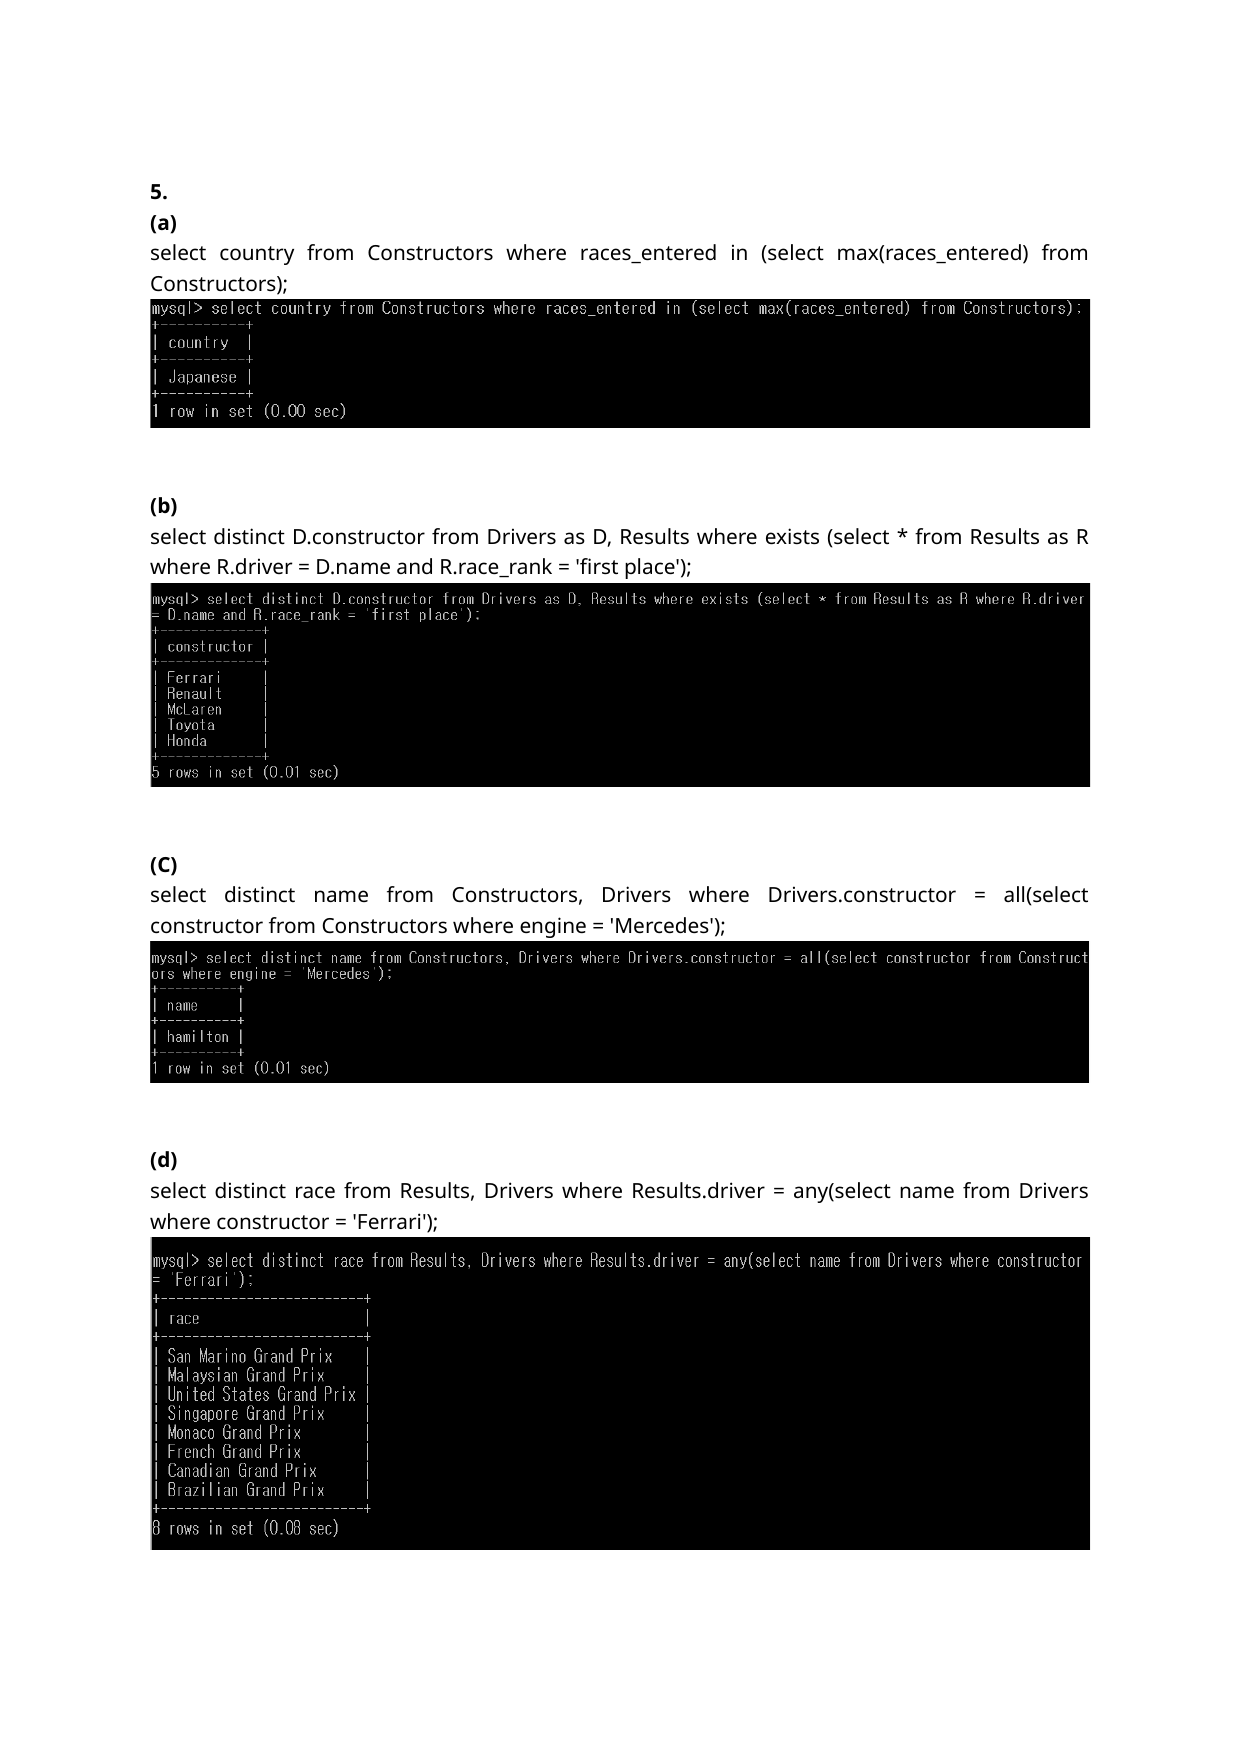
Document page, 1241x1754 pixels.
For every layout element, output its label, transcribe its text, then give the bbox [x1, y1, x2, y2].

picture [150, 583, 1091, 787]
text select distinct name from Constructors, Drivers where Drivers.constructor = all(select constructor from Constructors where engine = 'Mercedes'); [150, 880, 1090, 939]
picture [150, 299, 1091, 428]
picture [150, 1237, 1091, 1550]
text 5. [150, 177, 1090, 206]
text (d) [150, 1146, 1090, 1174]
text select distinct D.constructor from Drivers as D, Results where exists (select * from Results as R where R.driver = D.name and R.race_rank = 'first place'); [150, 522, 1090, 581]
text select distinct race from Results, Drivers where Results.driver = any(select name from Drivers where constructor = 'Ferrari'); [150, 1176, 1090, 1235]
text select country from Constructors where races_entered in (select max(races_entered) from Constructors); [150, 238, 1090, 297]
text (C) [150, 850, 1090, 878]
picture [150, 941, 1091, 1083]
text (b) [150, 491, 1090, 520]
text (a) [150, 208, 1090, 236]
